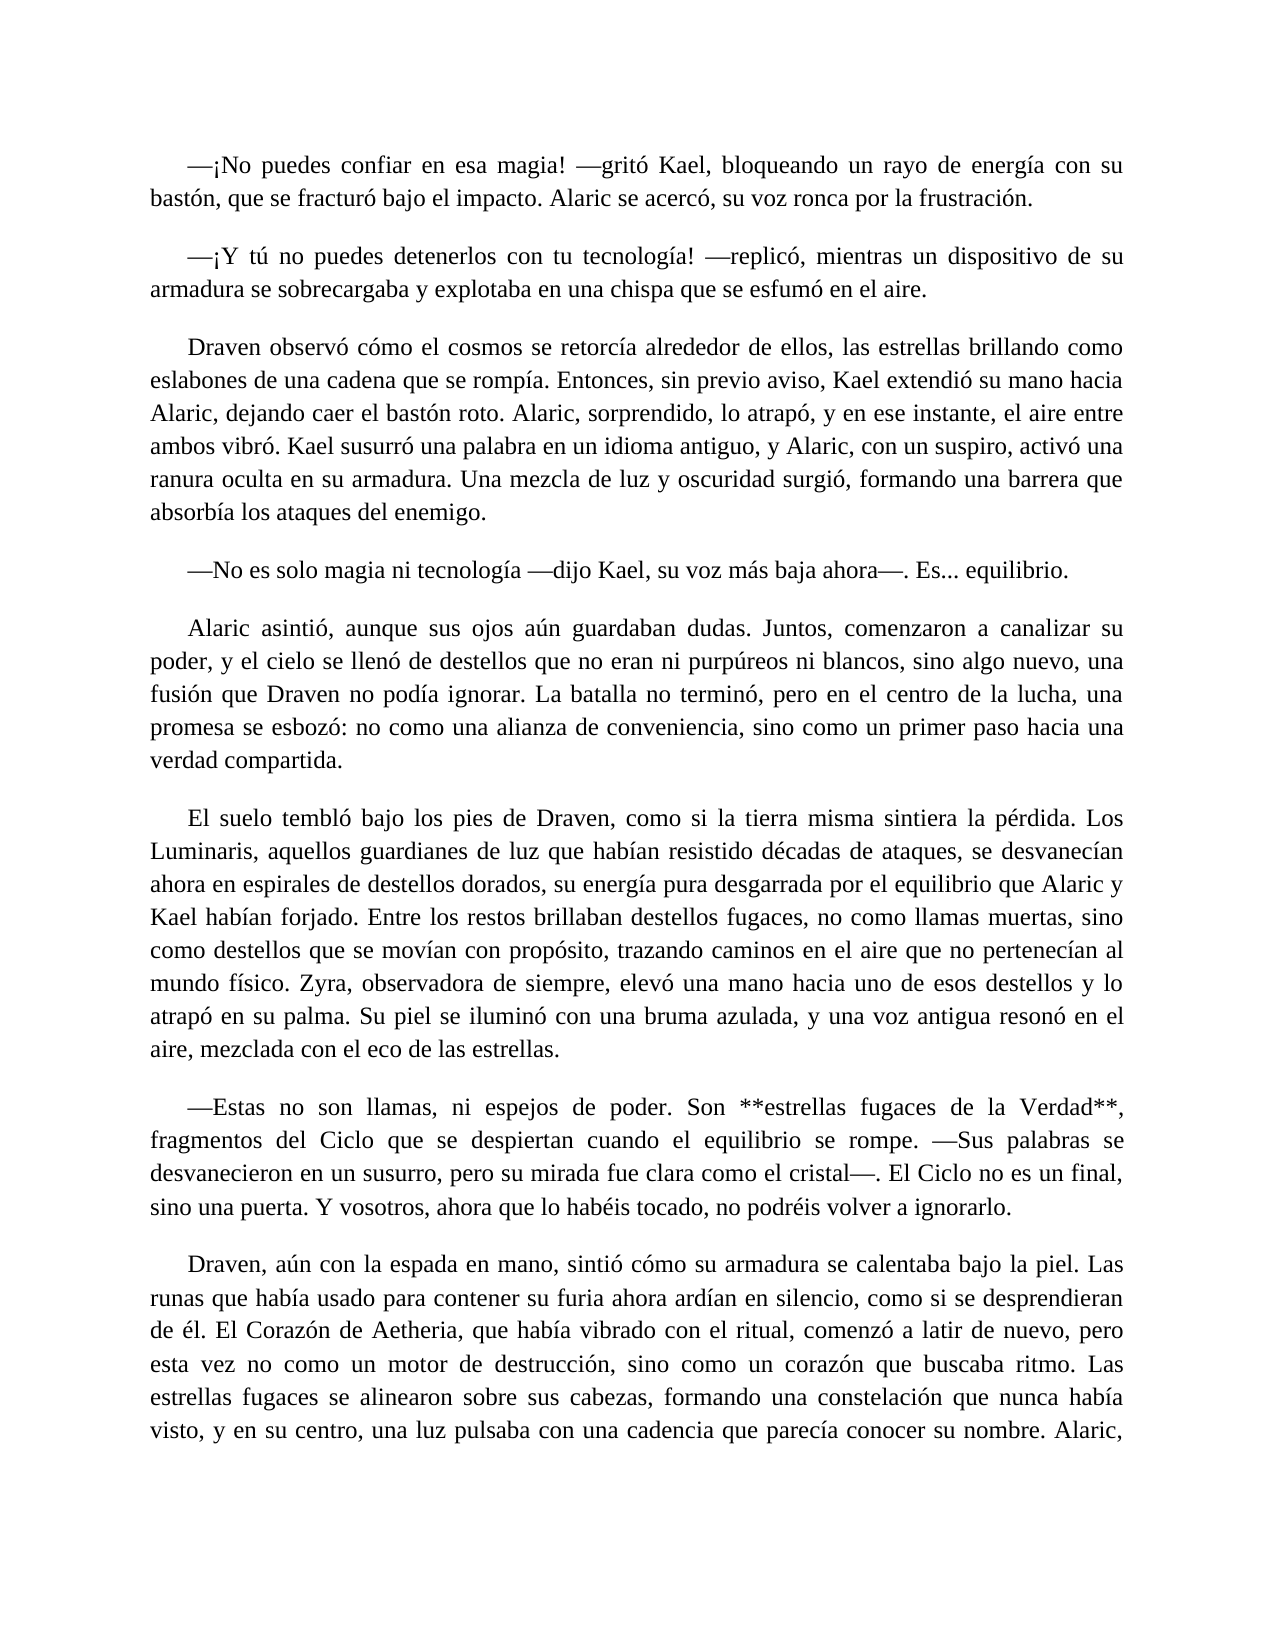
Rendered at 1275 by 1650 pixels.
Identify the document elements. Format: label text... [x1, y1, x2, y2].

text —¡Y tú no puedes detenerlos con tu tecnología! —replicó, mientras un dispositivo de su armadura se sobrecargaba y explotaba en una chispa que se esfumó en el aire. [150, 241, 1125, 303]
text El suelo tembló bajo los pies de Draven, como si la tierra misma sintiera la pérdida. Los Luminaris, aquellos guardianes de luz que habían resistido décadas de ataques, se desvanecían ahora en espirales de destellos dorados, su energía pura desgarrada por el equilibrio que Alaric y Kael habían forjado. Entre los restos brillaban destellos fugaces, no como llamas muertas, sino como destellos que se movían con propósito, trazando caminos en el aire que no pertenecían al mundo físico. Zyra, observadora de siempre, elevó una mano hacia uno de esos destellos y lo atrapó en su palma. Su piel se iluminó con una bruma azulada, y una voz antigua resonó en el aire, mezclada con el eco de las estrellas. [150, 803, 1125, 1063]
text Draven observó cómo el cosmos se retorcía alrededor de ellos, las estrellas brillando como eslabones de una cadena que se rompía. Entonces, sin previo aviso, Kael extendió su mano hacia Alaric, dejando caer el bastón roto. Alaric, sorprendido, lo atrapó, y en ese instante, el aire entre ambos vibró. Kael susurró una palabra en un idioma antiguo, y Alaric, con un suspiro, activó una ranura oculta en su armadura. Una mezcla de luz y oscuridad surgió, formando una barrera que absorbía los ataques del enemigo. [150, 332, 1125, 526]
text —¡No puedes confiar en esa magia! —gritó Kael, bloqueando un rayo de energía con su bastón, que se fracturó bajo el impacto. Alaric se acercó, su voz ronca por la frustración. [150, 150, 1125, 212]
text —Estas no son llamas, ni espejos de poder. Son **estrellas fugaces de la Verdad**, fragmentos del Ciclo que se despiertan cuando el equilibrio se rompe. —Sus palabras se desvanecieron en un susurro, pero su mirada fue clara como el cristal—. El Ciclo no es un final, sino una puerta. Y vosotros, ahora que lo habéis tocado, no podréis volver a ignorarlo. [150, 1092, 1125, 1220]
text —No es solo magia ni tecnología —dijo Kael, su voz más baja ahora—. Es... equilibrio. [150, 555, 1125, 584]
text Alaric asintió, aunque sus ojos aún guardaban dudas. Juntos, comenzaron a canalizar su poder, y el cielo se llenó de destellos que no eran ni purpúreos ni blancos, sino algo nuevo, una fusión que Draven no podía ignorar. La batalla no terminó, pero en el centro de la lucha, una promesa se esbozó: no como una alianza de conveniencia, sino como un primer paso hacia una verdad compartida. [150, 613, 1125, 774]
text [150, 1249, 1125, 1443]
